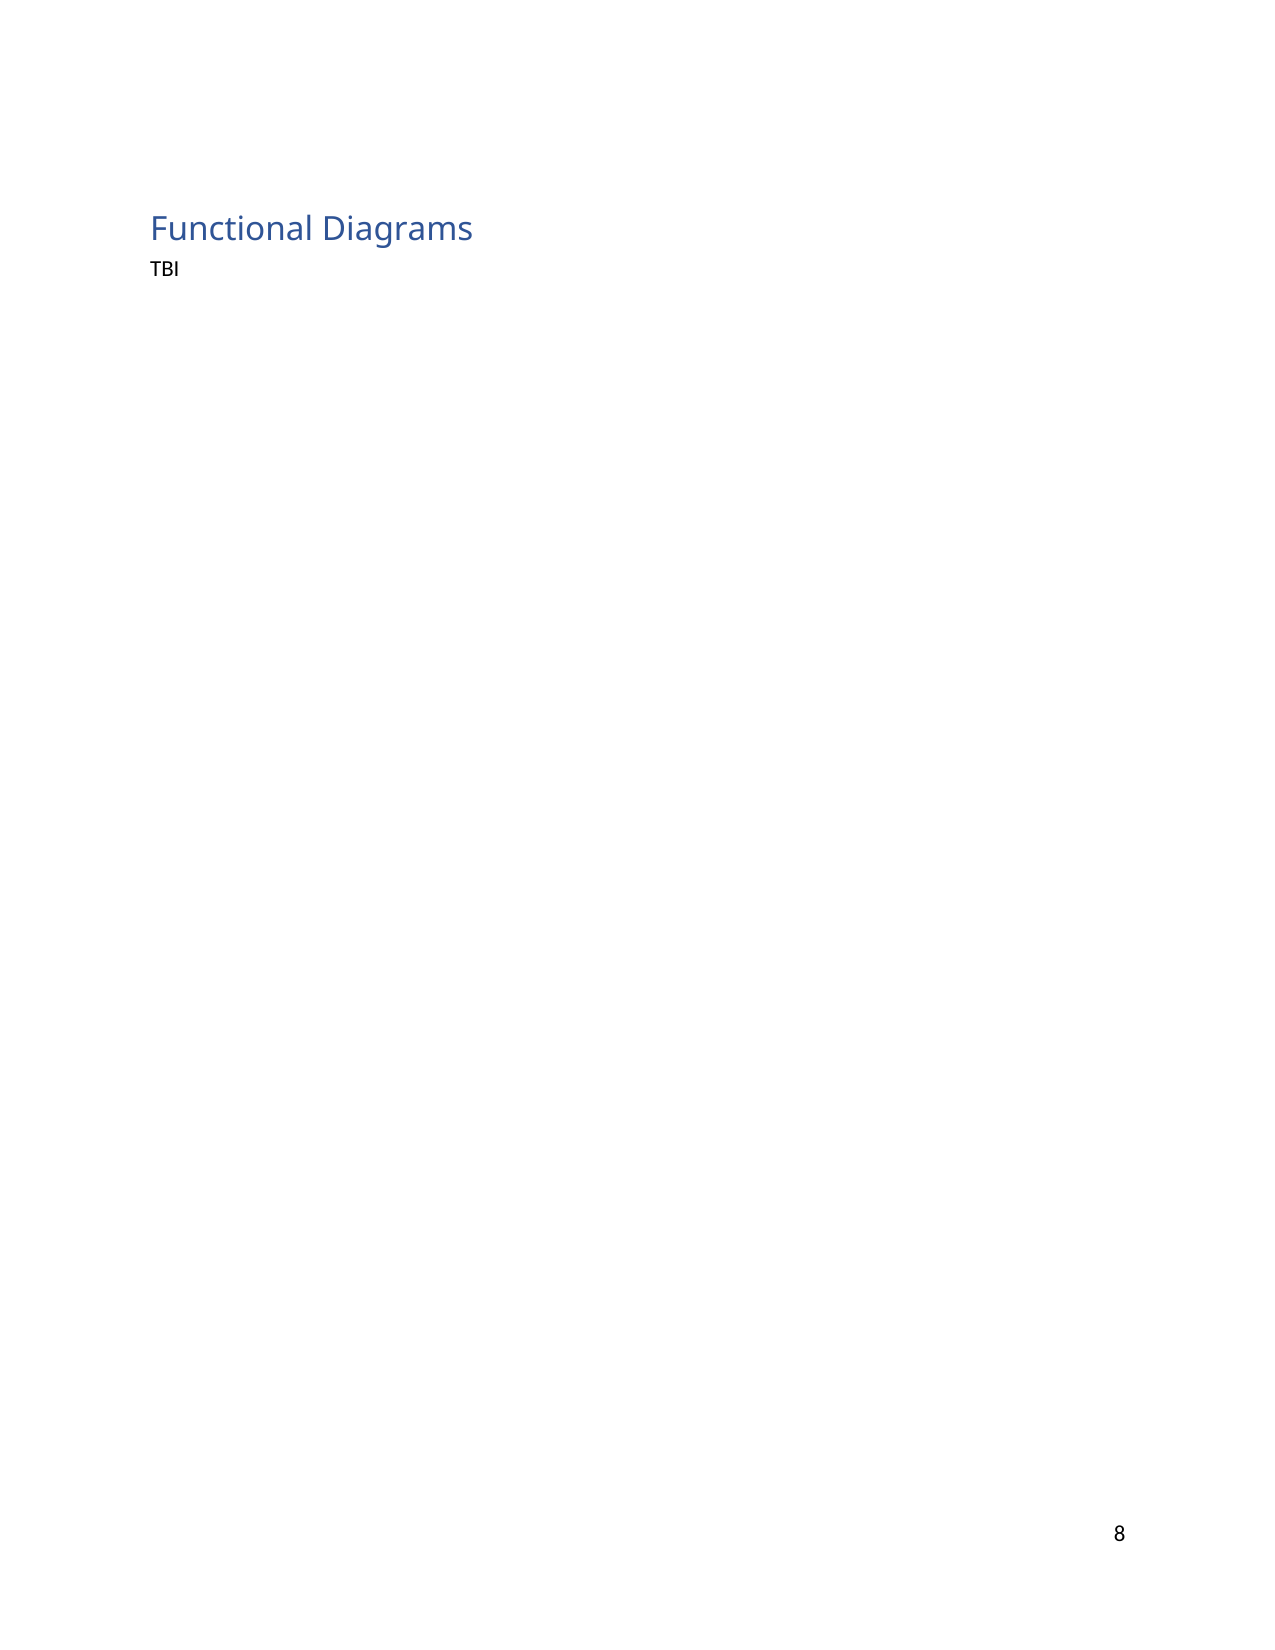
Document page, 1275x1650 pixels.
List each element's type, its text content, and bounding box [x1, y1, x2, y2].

text TBI [150, 254, 1125, 282]
subtitle Functional Diagrams [150, 205, 1125, 251]
